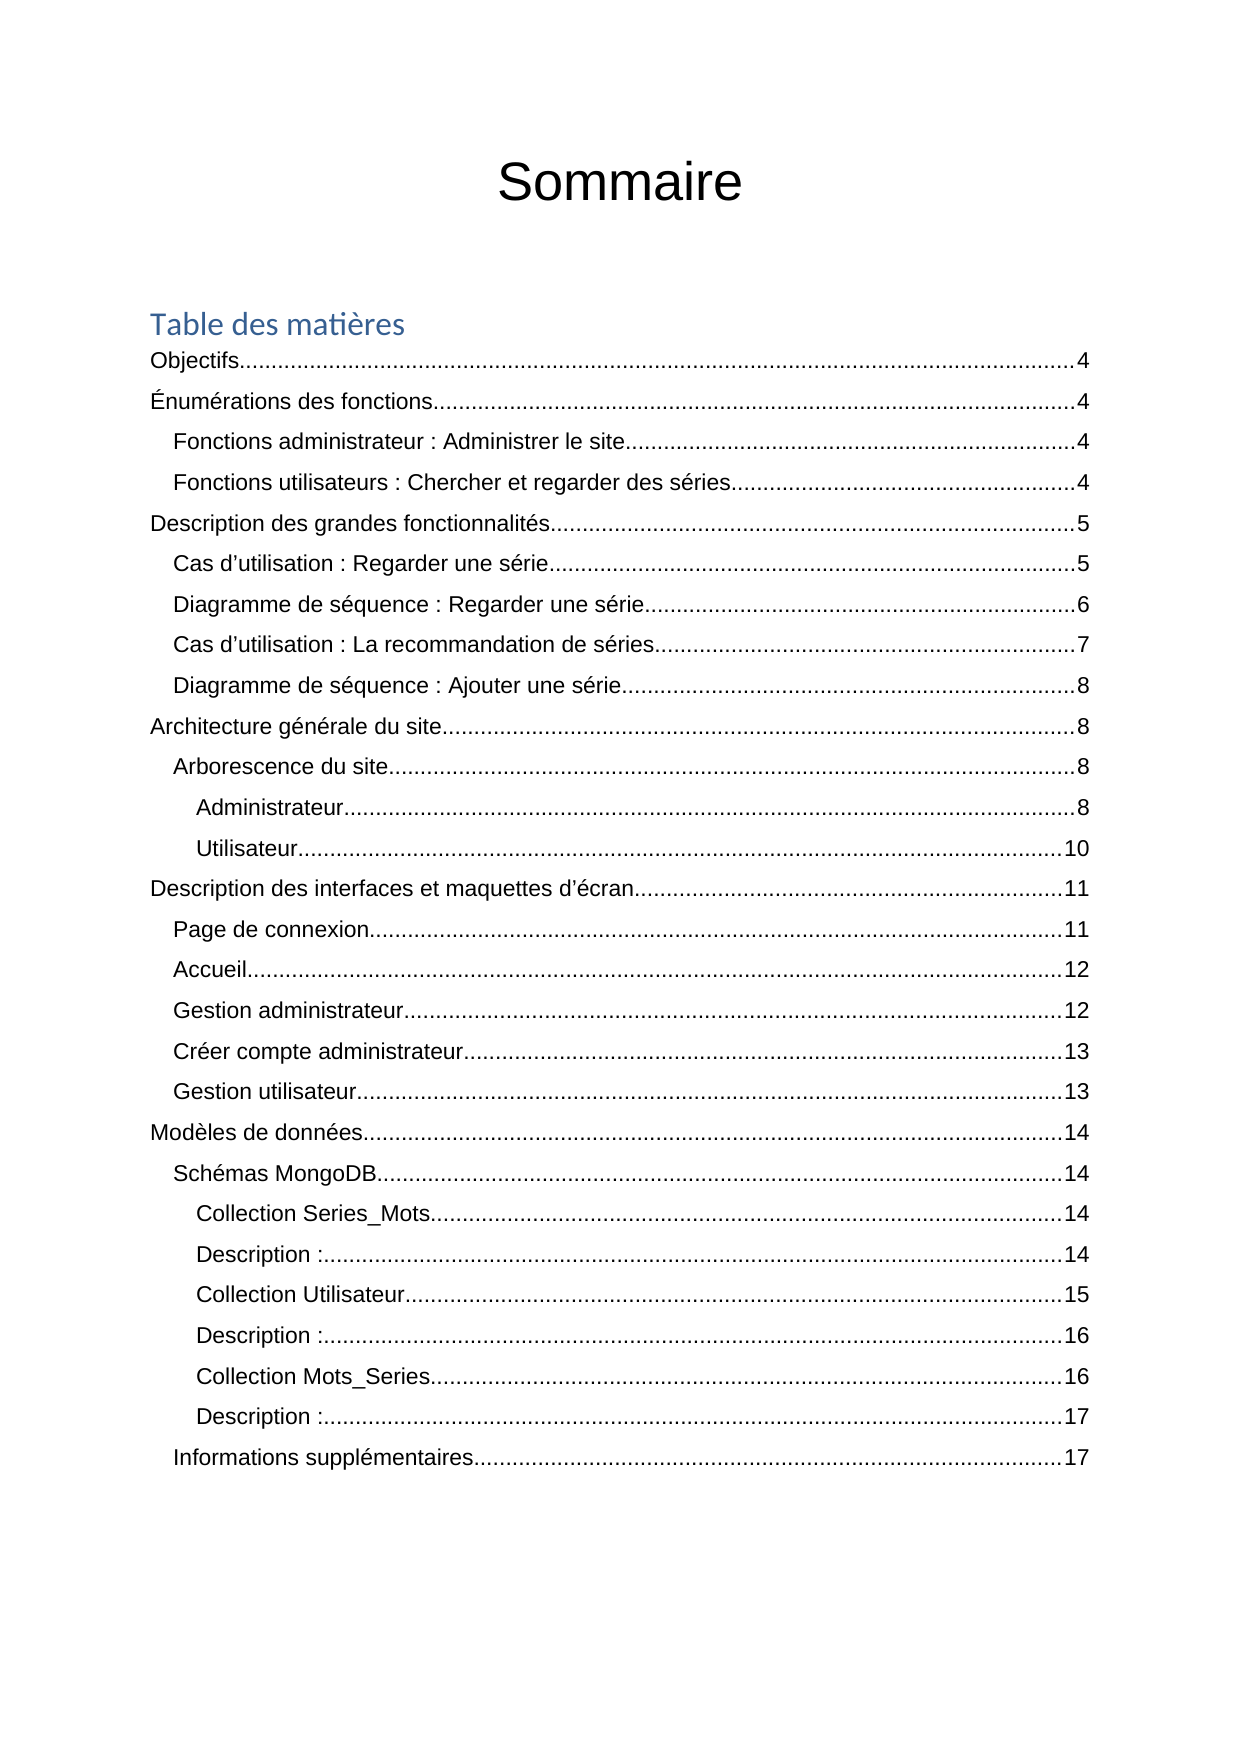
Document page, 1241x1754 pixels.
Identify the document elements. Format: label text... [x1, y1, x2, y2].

title Sommaire [150, 150, 1090, 212]
